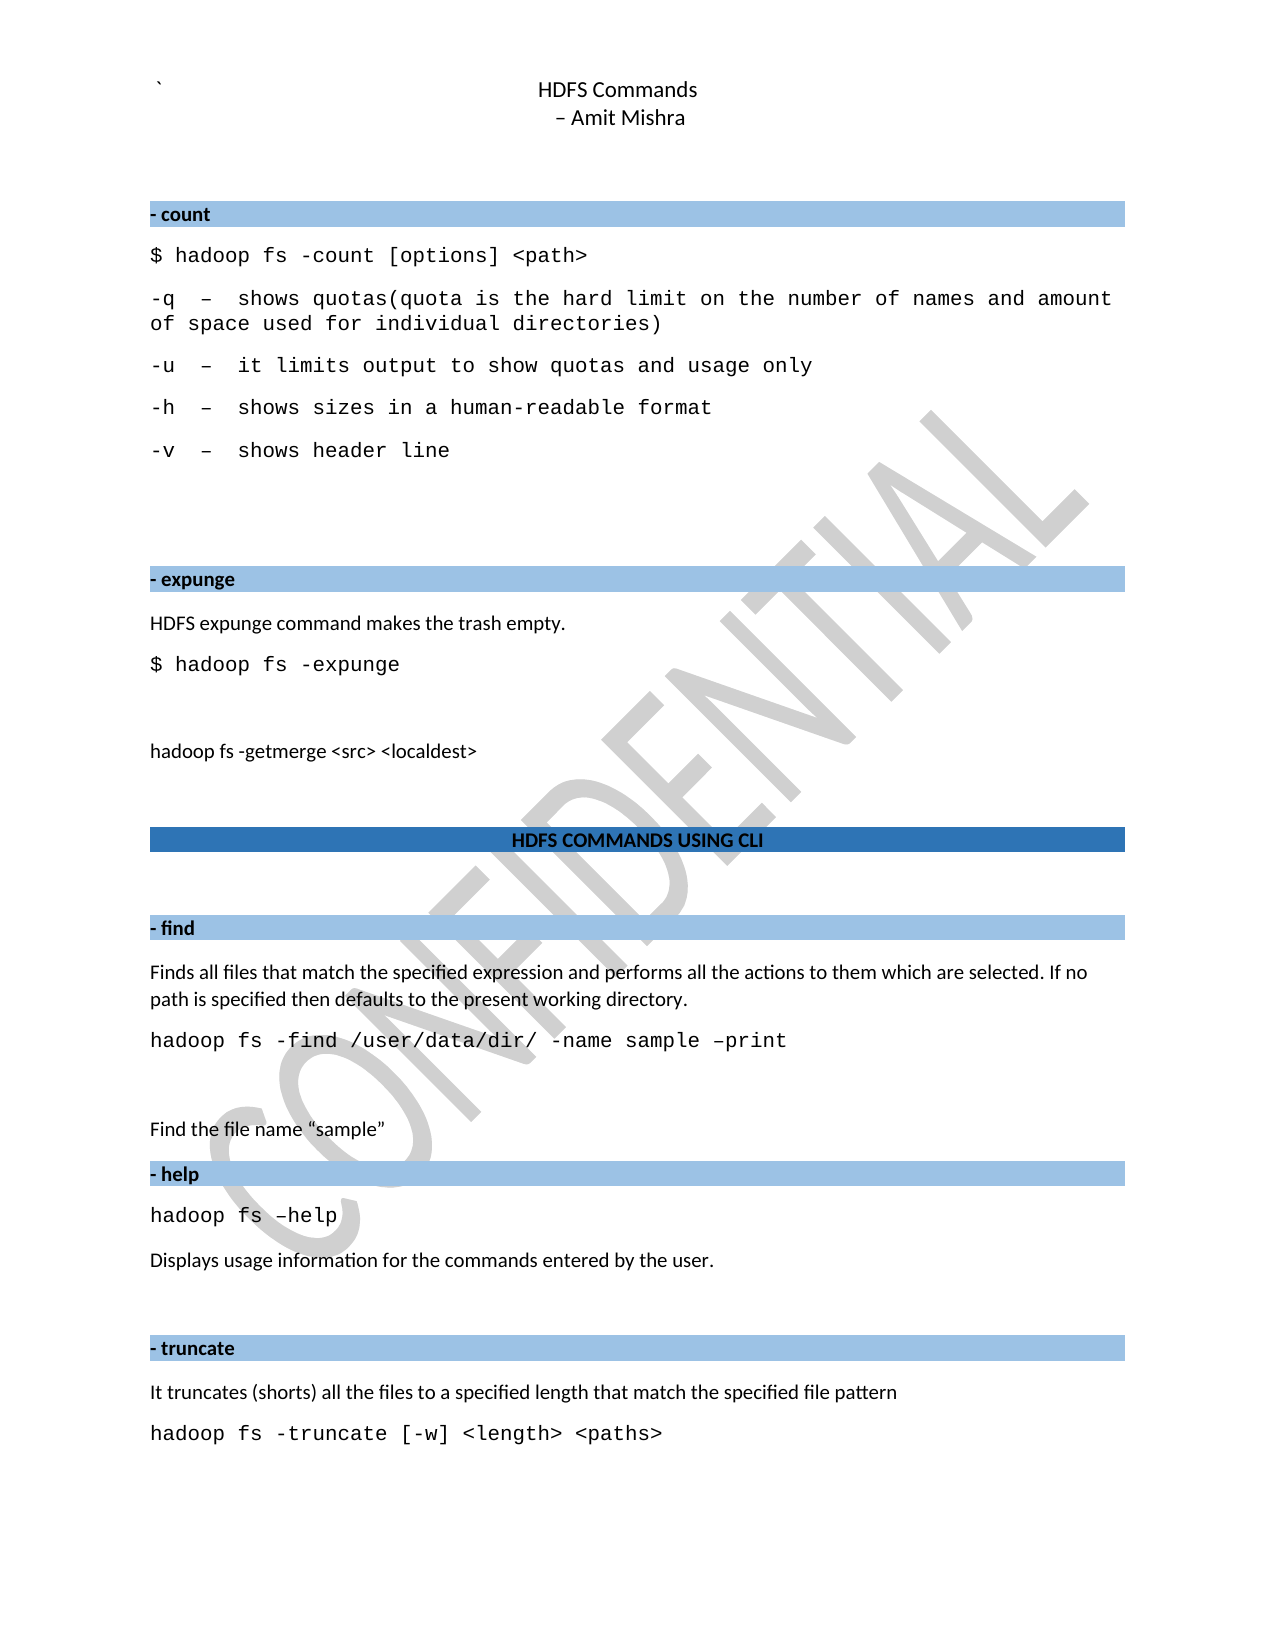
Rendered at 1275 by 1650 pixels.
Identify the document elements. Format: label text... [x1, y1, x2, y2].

text -u – it limits output to show quotas and usage only [150, 355, 1125, 379]
text HDFS expunge command makes the trash empty. [150, 610, 1125, 636]
text - find [150, 915, 1125, 940]
text - count [150, 201, 1125, 227]
text Finds all files that match the specified expression and performs all the actions to them which are selected. If no path is specified then defaults to the present working directory. [150, 959, 1125, 1012]
text - help [150, 1161, 1125, 1186]
text $ hadoop fs -count [options] <path> [150, 245, 1125, 269]
text $ hadoop fs -expunge [150, 654, 1125, 678]
text Find the file name “sample” [150, 1117, 1125, 1142]
text -q – shows quotas(quota is the hard limit on the number of names and amount of space used for individual directories) [150, 287, 1125, 337]
text hadoop fs -getmerge <src> <localdest> [150, 739, 1125, 764]
text It truncates (shorts) all the files to a specified length that match the specified file pattern [150, 1379, 1125, 1404]
text - truncate [150, 1335, 1125, 1361]
text HDFS COMMANDS USING CLI [150, 827, 1125, 852]
text Displays usage information for the commands entered by the user. [150, 1247, 1125, 1272]
text - expunge [150, 566, 1125, 592]
text hadoop fs -find /user/data/dir/ -name sample –print [150, 1030, 1125, 1054]
text -h – shows sizes in a human-readable format [150, 397, 1125, 421]
text hadoop fs -truncate [-w] <length> <paths> [150, 1423, 1125, 1447]
text -v – shows header line [150, 439, 1125, 463]
text hadoop fs –help [150, 1205, 1125, 1228]
